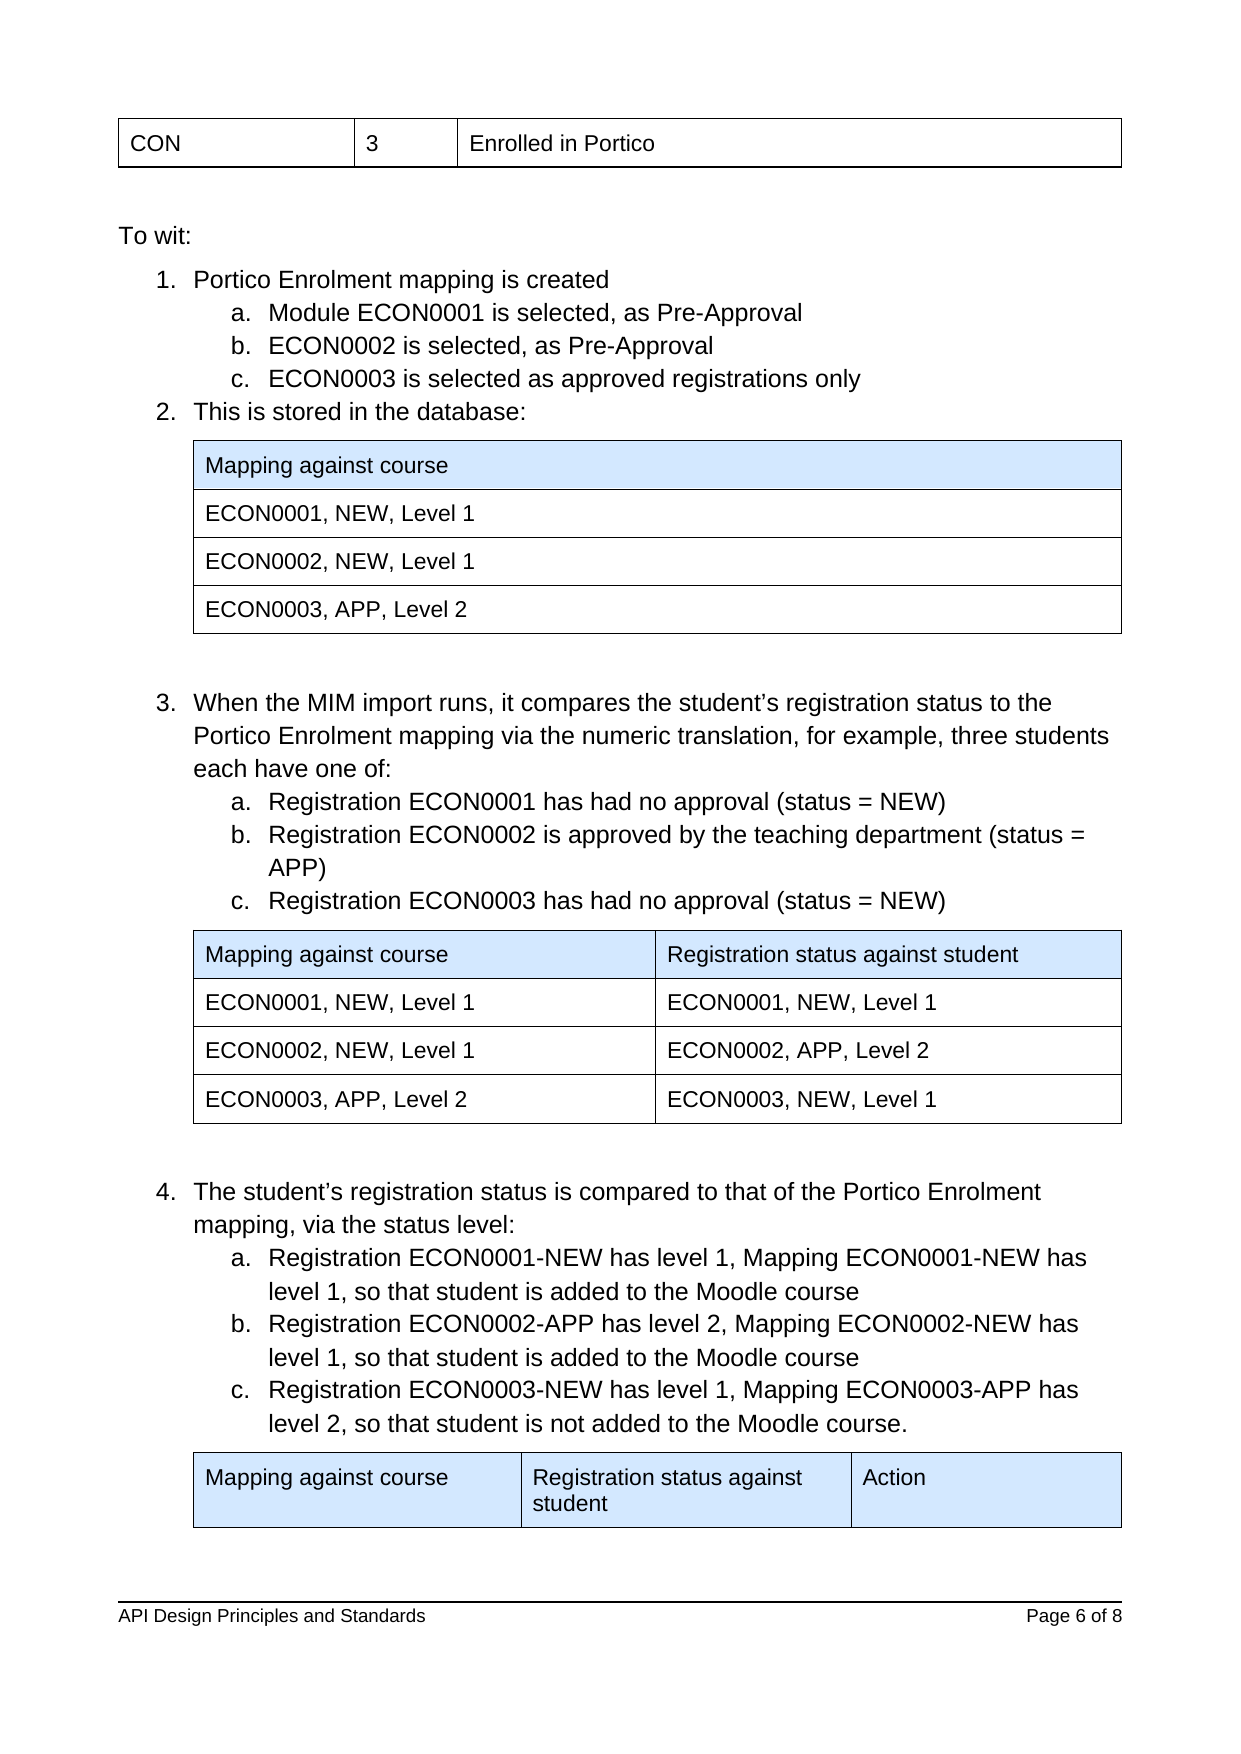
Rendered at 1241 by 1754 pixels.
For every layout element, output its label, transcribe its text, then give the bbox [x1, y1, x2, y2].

list The student’s registration status is compared to that of the Portico Enrolment mapping, via the status level: [156, 1177, 1122, 1239]
table_header Registration status against student [522, 1453, 851, 1527]
list This is stored in the database: [156, 397, 1122, 426]
text To wit: [118, 221, 1122, 250]
table_header Mapping against course [194, 1453, 521, 1527]
table_cell ECON0002, NEW, Level 1 [194, 1027, 655, 1074]
table_cell ECON0002, NEW, Level 1 [194, 538, 1121, 585]
list ECON0003 is selected as approved registrations only [231, 364, 1122, 392]
table_header Mapping against course [194, 441, 1121, 488]
list Registration ECON0002 is approved by the teaching department (status = APP) [231, 820, 1122, 882]
table_cell CON [119, 119, 354, 166]
list ECON0002 is selected, as Pre-Approval [231, 331, 1122, 359]
list Registration ECON0002-APP has level 2, Mapping ECON0002-NEW has level 1, so that student is added to the Moodle course [231, 1309, 1122, 1371]
table_header Mapping against course [194, 931, 655, 978]
table_header Action [852, 1453, 1121, 1527]
table_cell ECON0003, APP, Level 2 [194, 586, 1121, 633]
list Registration ECON0001-NEW has level 1, Mapping ECON0001-NEW has level 1, so that student is added to the Moodle course [231, 1243, 1122, 1305]
table_cell ECON0002, APP, Level 2 [656, 1027, 1121, 1074]
list Registration ECON0003 has had no approval (status = NEW) [231, 886, 1122, 915]
table_cell ECON0001, NEW, Level 1 [656, 979, 1121, 1026]
table_cell Enrolled in Portico [458, 119, 1121, 166]
table_header Registration status against student [656, 931, 1121, 978]
list Portico Enrolment mapping is created [156, 265, 1122, 293]
list Registration ECON0001 has had no approval (status = NEW) [231, 787, 1122, 816]
table_cell ECON0001, NEW, Level 1 [194, 979, 655, 1026]
table_cell ECON0003, APP, Level 2 [194, 1075, 655, 1122]
list When the MIM import runs, it compares the student’s registration status to the Portico Enrolment mapping via the numeric translation, for example, three students each have one of: [156, 688, 1122, 783]
table_cell 3 [355, 119, 457, 166]
table_cell ECON0003, NEW, Level 1 [656, 1075, 1121, 1122]
list Module ECON0001 is selected, as Pre-Approval [231, 298, 1122, 326]
list Registration ECON0003-NEW has level 1, Mapping ECON0003-APP has level 2, so that student is not added to the Moodle course. [231, 1376, 1122, 1437]
table_cell ECON0001, NEW, Level 1 [194, 490, 1121, 537]
